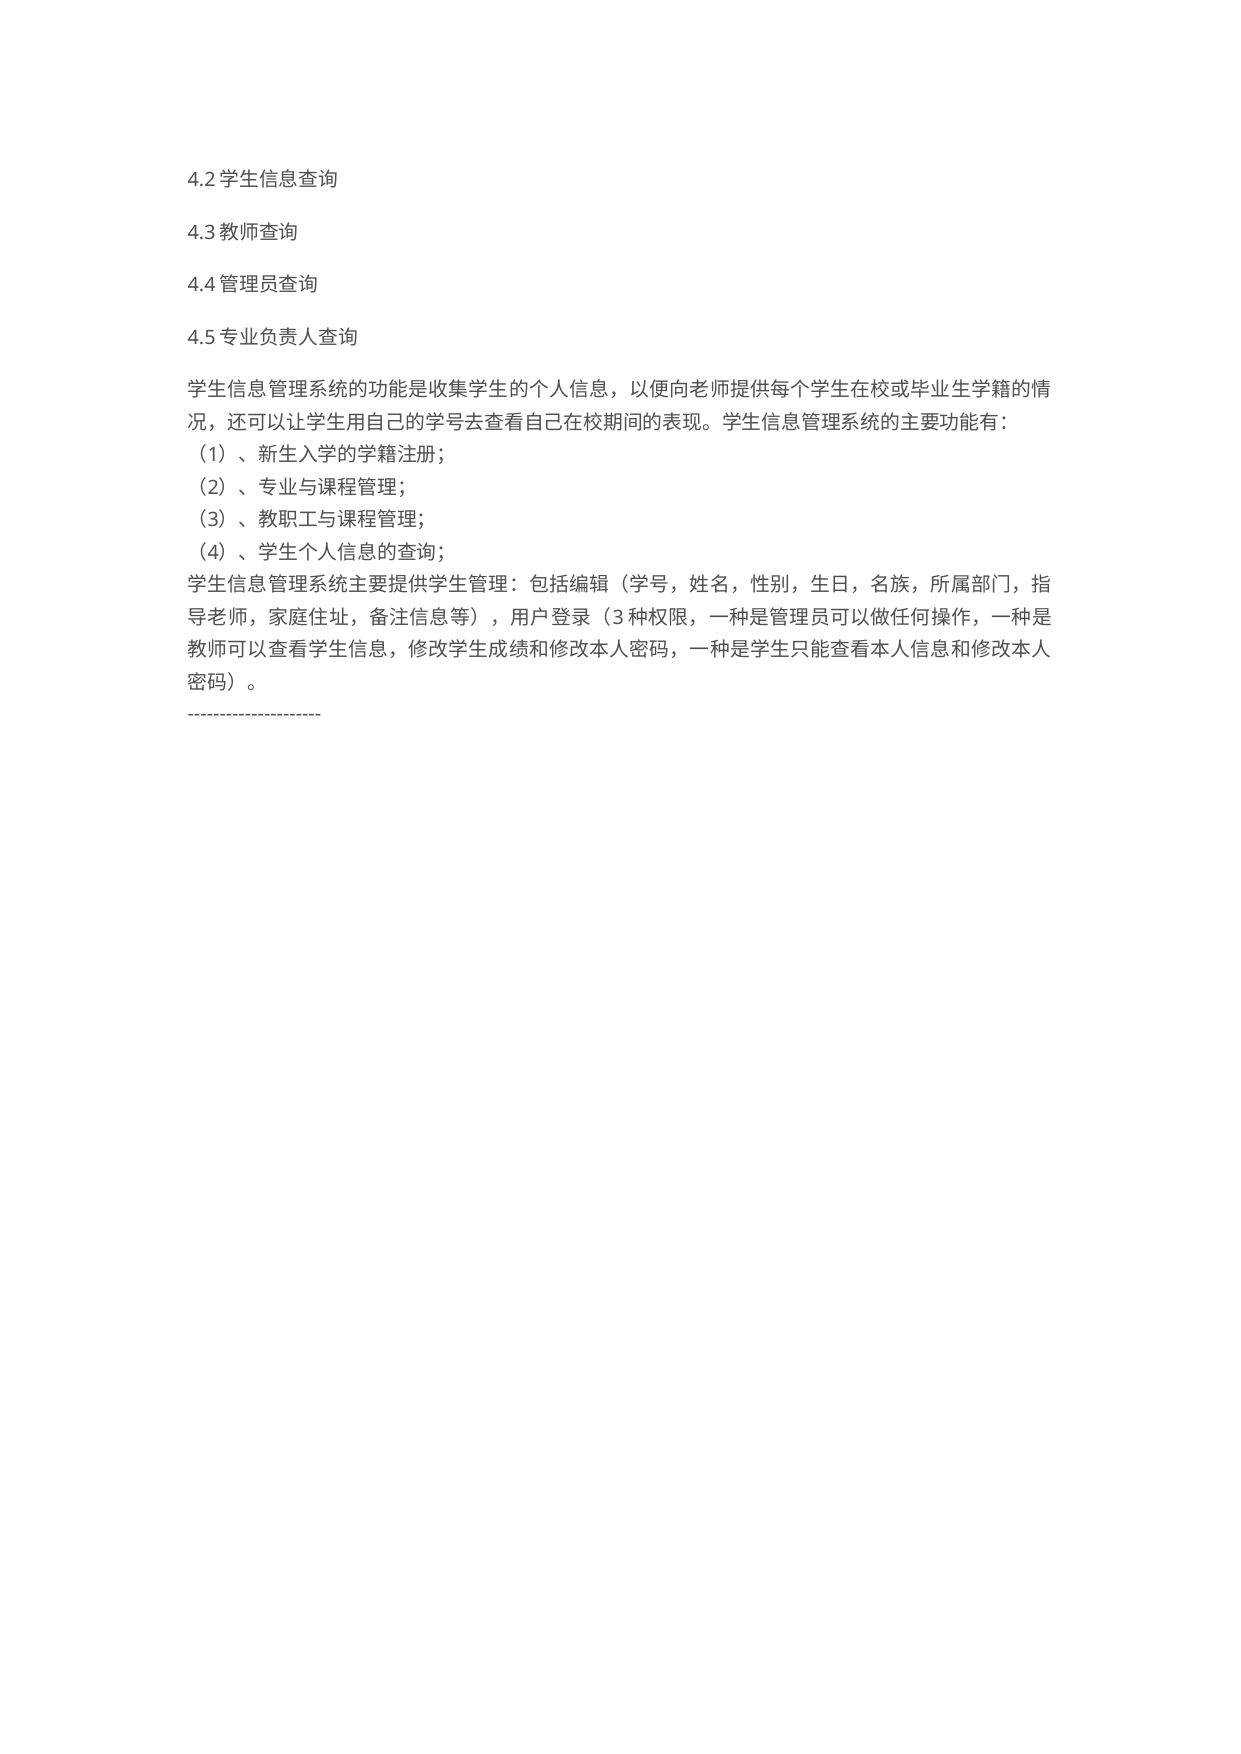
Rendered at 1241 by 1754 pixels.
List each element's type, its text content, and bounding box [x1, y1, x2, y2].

text （4）、学生个人信息的查询； [187, 534, 1053, 567]
text 4.5专业负责人查询 [187, 319, 1053, 352]
text （2）、专业与课程管理； [187, 469, 1053, 502]
text 4.2学生信息查询 [187, 162, 1053, 194]
text （1）、新生入学的学籍注册； [187, 437, 1053, 469]
text 4.4管理员查询 [187, 267, 1053, 299]
text 4.3教师查询 [187, 214, 1053, 247]
text --------------------- [187, 697, 1053, 729]
text （3）、教职工与课程管理； [187, 502, 1053, 534]
text 学生信息管理系统主要提供学生管理：包括编辑（学号，姓名，性别，生日，名族，所属部门，指导老师，家庭住址，备注信息等），用户登录（3种权限，一种是管理员可以做任何操作，一种是教师可以查看学生信息，修改学生成绩和修改本人密码，一种是学生只能查看本人信息和修改本人密码）。 [187, 567, 1053, 697]
text 学生信息管理系统的功能是收集学生的个人信息，以便向老师提供每个学生在校或毕业生学籍的情况，还可以让学生用自己的学号去查看自己在校期间的表现。学生信息管理系统的主要功能有： [187, 372, 1053, 437]
